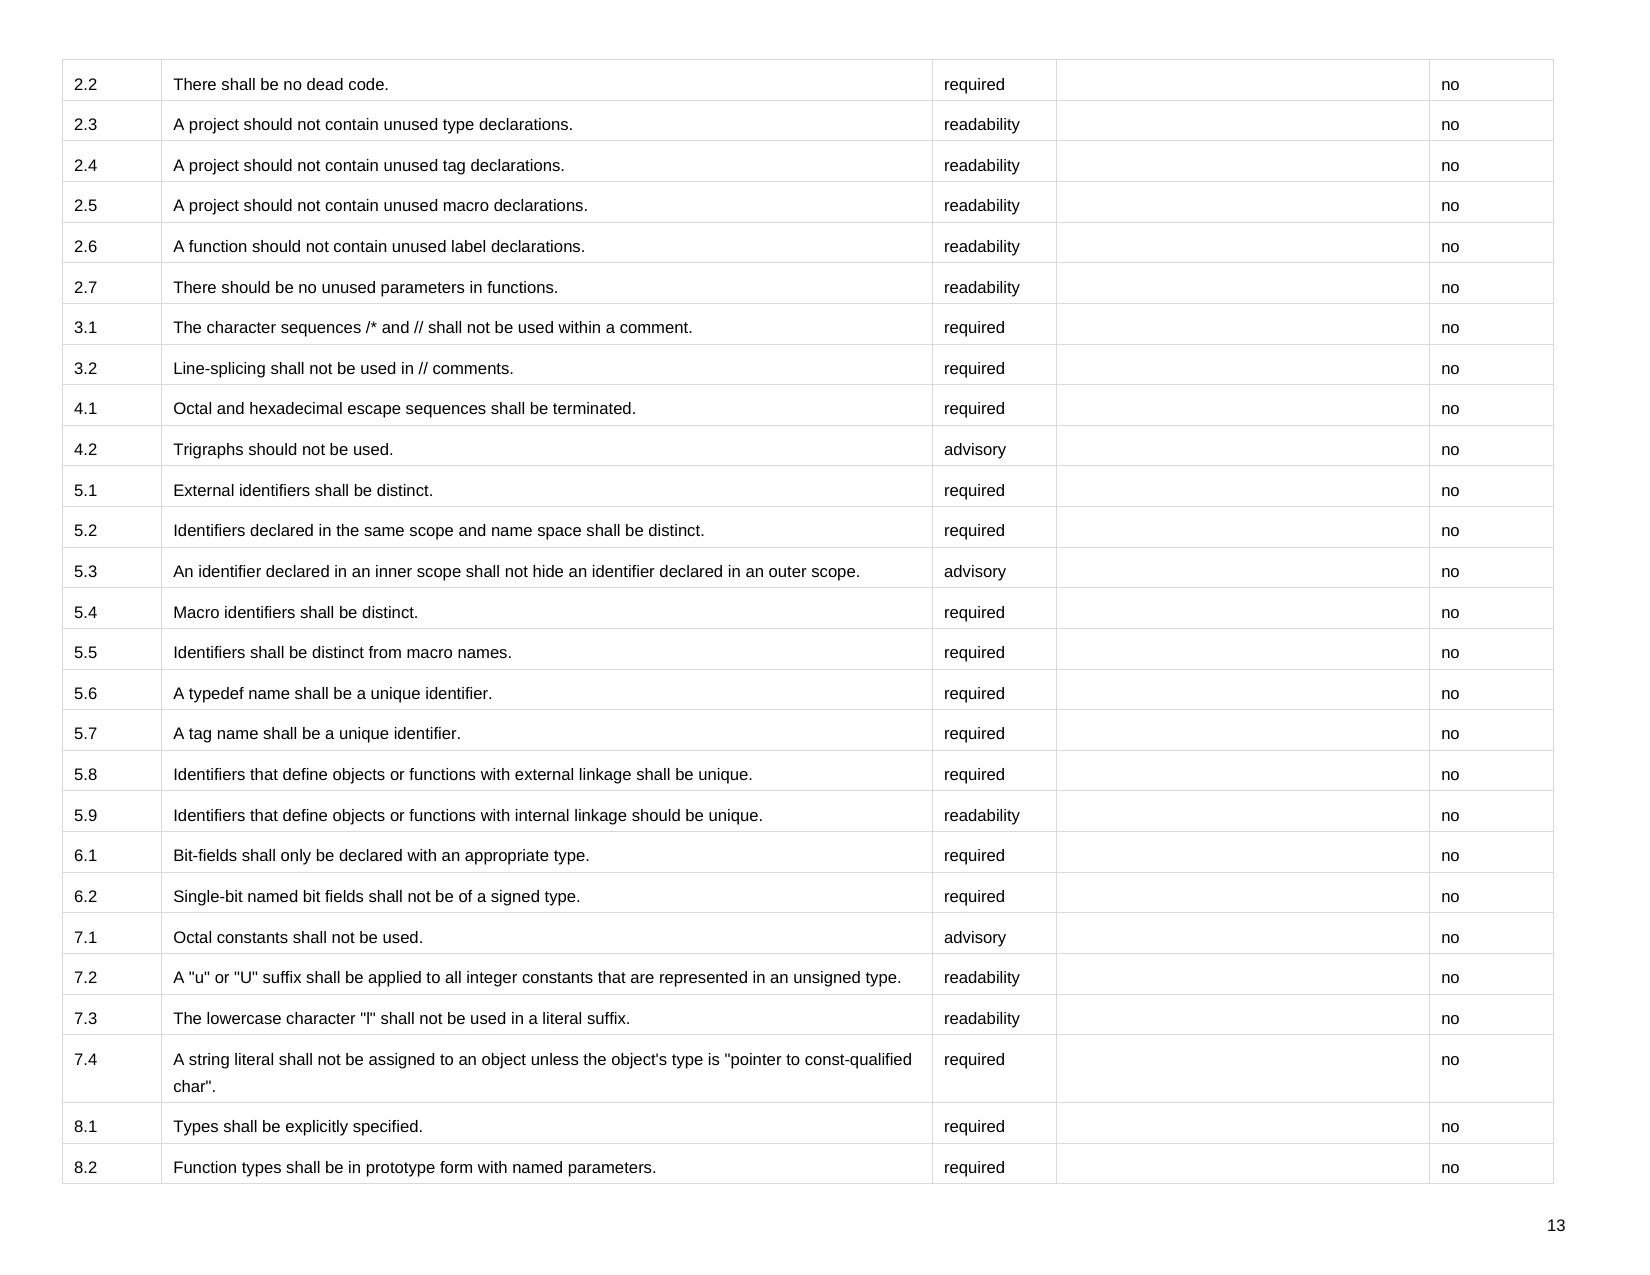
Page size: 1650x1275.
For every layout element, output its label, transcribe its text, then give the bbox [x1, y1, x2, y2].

table_cell There shall be no dead code. [162, 60, 932, 100]
table_cell no [1430, 913, 1553, 953]
table_cell no [1430, 832, 1553, 872]
table_cell 2.7 [63, 263, 161, 303]
table_cell 5.6 [63, 670, 161, 709]
table_cell [1057, 304, 1429, 343]
table_cell no [1430, 141, 1553, 181]
table_cell no [1430, 466, 1553, 506]
table_cell 3.1 [63, 304, 161, 343]
table_cell 2.3 [63, 101, 161, 140]
table_cell Function types shall be in prototype form with named parameters. [162, 1144, 932, 1183]
table_cell A project should not contain unused type declarations. [162, 101, 932, 140]
table_cell no [1430, 995, 1553, 1034]
table_cell 5.1 [63, 466, 161, 506]
table_cell Identifiers that define objects or functions with external linkage shall be unique. [162, 751, 932, 790]
table_cell no [1430, 548, 1553, 587]
table_cell no [1430, 670, 1553, 709]
table_cell no [1430, 1103, 1553, 1142]
table_cell [1057, 629, 1429, 668]
table_cell 8.1 [63, 1103, 161, 1142]
table_cell no [1430, 60, 1553, 100]
table_cell no [1430, 710, 1553, 750]
table_cell 5.8 [63, 751, 161, 790]
table_cell 4.2 [63, 426, 161, 465]
table_cell Line-splicing shall not be used in // comments. [162, 345, 932, 384]
table_cell [1057, 588, 1429, 628]
table_cell required [933, 1035, 1056, 1102]
table_cell required [933, 751, 1056, 790]
table_cell A function should not contain unused label declarations. [162, 223, 932, 262]
table_cell 7.2 [63, 954, 161, 993]
table_cell Octal constants shall not be used. [162, 913, 932, 953]
table_cell Types shall be explicitly specified. [162, 1103, 932, 1142]
table_cell [1057, 426, 1429, 465]
table_cell [1057, 1103, 1429, 1142]
table_cell [1057, 995, 1429, 1034]
table_cell readability [933, 954, 1056, 993]
table_cell [1057, 507, 1429, 547]
table_cell Identifiers declared in the same scope and name space shall be distinct. [162, 507, 932, 547]
table_cell [1057, 670, 1429, 709]
table_cell A project should not contain unused tag declarations. [162, 141, 932, 181]
table_cell [1057, 1035, 1429, 1102]
table_cell advisory [933, 426, 1056, 465]
table_cell readability [933, 101, 1056, 140]
table_cell required [933, 507, 1056, 547]
table_cell required [933, 670, 1056, 709]
table_cell readability [933, 263, 1056, 303]
table_cell 6.1 [63, 832, 161, 872]
table_cell [1057, 345, 1429, 384]
table_cell A tag name shall be a unique identifier. [162, 710, 932, 750]
table_cell 2.4 [63, 141, 161, 181]
table_cell readability [933, 182, 1056, 222]
table_cell Macro identifiers shall be distinct. [162, 588, 932, 628]
table_cell [1057, 954, 1429, 993]
table_cell no [1430, 629, 1553, 668]
table_cell required [933, 345, 1056, 384]
table_cell 2.2 [63, 60, 161, 100]
table_cell no [1430, 507, 1553, 547]
table_cell 5.7 [63, 710, 161, 750]
table_cell no [1430, 751, 1553, 790]
table_cell 6.2 [63, 873, 161, 912]
table_cell A string literal shall not be assigned to an object unless the object's type is "pointer to const-qualified char". [162, 1035, 932, 1102]
table_cell [1057, 832, 1429, 872]
table_cell no [1430, 263, 1553, 303]
table_cell Trigraphs should not be used. [162, 426, 932, 465]
table_cell 5.3 [63, 548, 161, 587]
table_cell Bit-fields shall only be declared with an appropriate type. [162, 832, 932, 872]
table_cell There should be no unused parameters in functions. [162, 263, 932, 303]
table_cell 2.5 [63, 182, 161, 222]
table_cell no [1430, 954, 1553, 993]
table_cell [1057, 223, 1429, 262]
table_cell required [933, 588, 1056, 628]
table_cell The character sequences /* and // shall not be used within a comment. [162, 304, 932, 343]
table_cell 7.4 [63, 1035, 161, 1102]
table_cell [1057, 263, 1429, 303]
table_cell [1057, 141, 1429, 181]
table_cell [1057, 466, 1429, 506]
table_cell no [1430, 791, 1553, 831]
table_cell Octal and hexadecimal escape sequences shall be terminated. [162, 385, 932, 425]
table_cell 5.4 [63, 588, 161, 628]
table_cell 5.5 [63, 629, 161, 668]
table_cell required [933, 832, 1056, 872]
table_cell [1057, 1144, 1429, 1183]
table_cell Identifiers shall be distinct from macro names. [162, 629, 932, 668]
table_cell [1057, 751, 1429, 790]
table_cell [1057, 913, 1429, 953]
table_cell required [933, 873, 1056, 912]
table_cell readability [933, 141, 1056, 181]
table_cell A typedef name shall be a unique identifier. [162, 670, 932, 709]
table_cell Single-bit named bit fields shall not be of a signed type. [162, 873, 932, 912]
table_cell required [933, 710, 1056, 750]
table_cell no [1430, 426, 1553, 465]
table_cell no [1430, 1144, 1553, 1183]
table_cell [1057, 710, 1429, 750]
table_cell A project should not contain unused macro declarations. [162, 182, 932, 222]
table_cell required [933, 304, 1056, 343]
table_cell An identifier declared in an inner scope shall not hide an identifier declared in an outer scope. [162, 548, 932, 587]
table_cell The lowercase character "l" shall not be used in a literal suffix. [162, 995, 932, 1034]
table_cell required [933, 466, 1056, 506]
table_cell readability [933, 995, 1056, 1034]
table_cell no [1430, 873, 1553, 912]
table_cell no [1430, 101, 1553, 140]
table_cell no [1430, 304, 1553, 343]
table_cell 2.6 [63, 223, 161, 262]
table_cell [1057, 791, 1429, 831]
table_cell 7.3 [63, 995, 161, 1034]
table_cell [1057, 385, 1429, 425]
table_cell required [933, 1144, 1056, 1183]
table_cell required [933, 629, 1056, 668]
table_cell required [933, 1103, 1056, 1142]
table_cell 3.2 [63, 345, 161, 384]
table_cell Identifiers that define objects or functions with internal linkage should be unique. [162, 791, 932, 831]
table_cell 4.1 [63, 385, 161, 425]
table_cell A "u" or "U" suffix shall be applied to all integer constants that are represented in an unsigned type. [162, 954, 932, 993]
table_cell no [1430, 182, 1553, 222]
table_cell 7.1 [63, 913, 161, 953]
table_cell no [1430, 1035, 1553, 1102]
table_cell readability [933, 791, 1056, 831]
table_cell readability [933, 223, 1056, 262]
table_cell required [933, 385, 1056, 425]
table_cell 8.2 [63, 1144, 161, 1183]
table_cell [1057, 182, 1429, 222]
table_cell 5.2 [63, 507, 161, 547]
table_cell no [1430, 345, 1553, 384]
table_cell required [933, 60, 1056, 100]
table_cell advisory [933, 548, 1056, 587]
table_cell 5.9 [63, 791, 161, 831]
table_cell no [1430, 385, 1553, 425]
table_cell [1057, 548, 1429, 587]
table_cell [1057, 873, 1429, 912]
table_cell advisory [933, 913, 1056, 953]
table_cell [1057, 60, 1429, 100]
table_cell External identifiers shall be distinct. [162, 466, 932, 506]
table_cell no [1430, 588, 1553, 628]
table_cell no [1430, 223, 1553, 262]
table_cell [1057, 101, 1429, 140]
